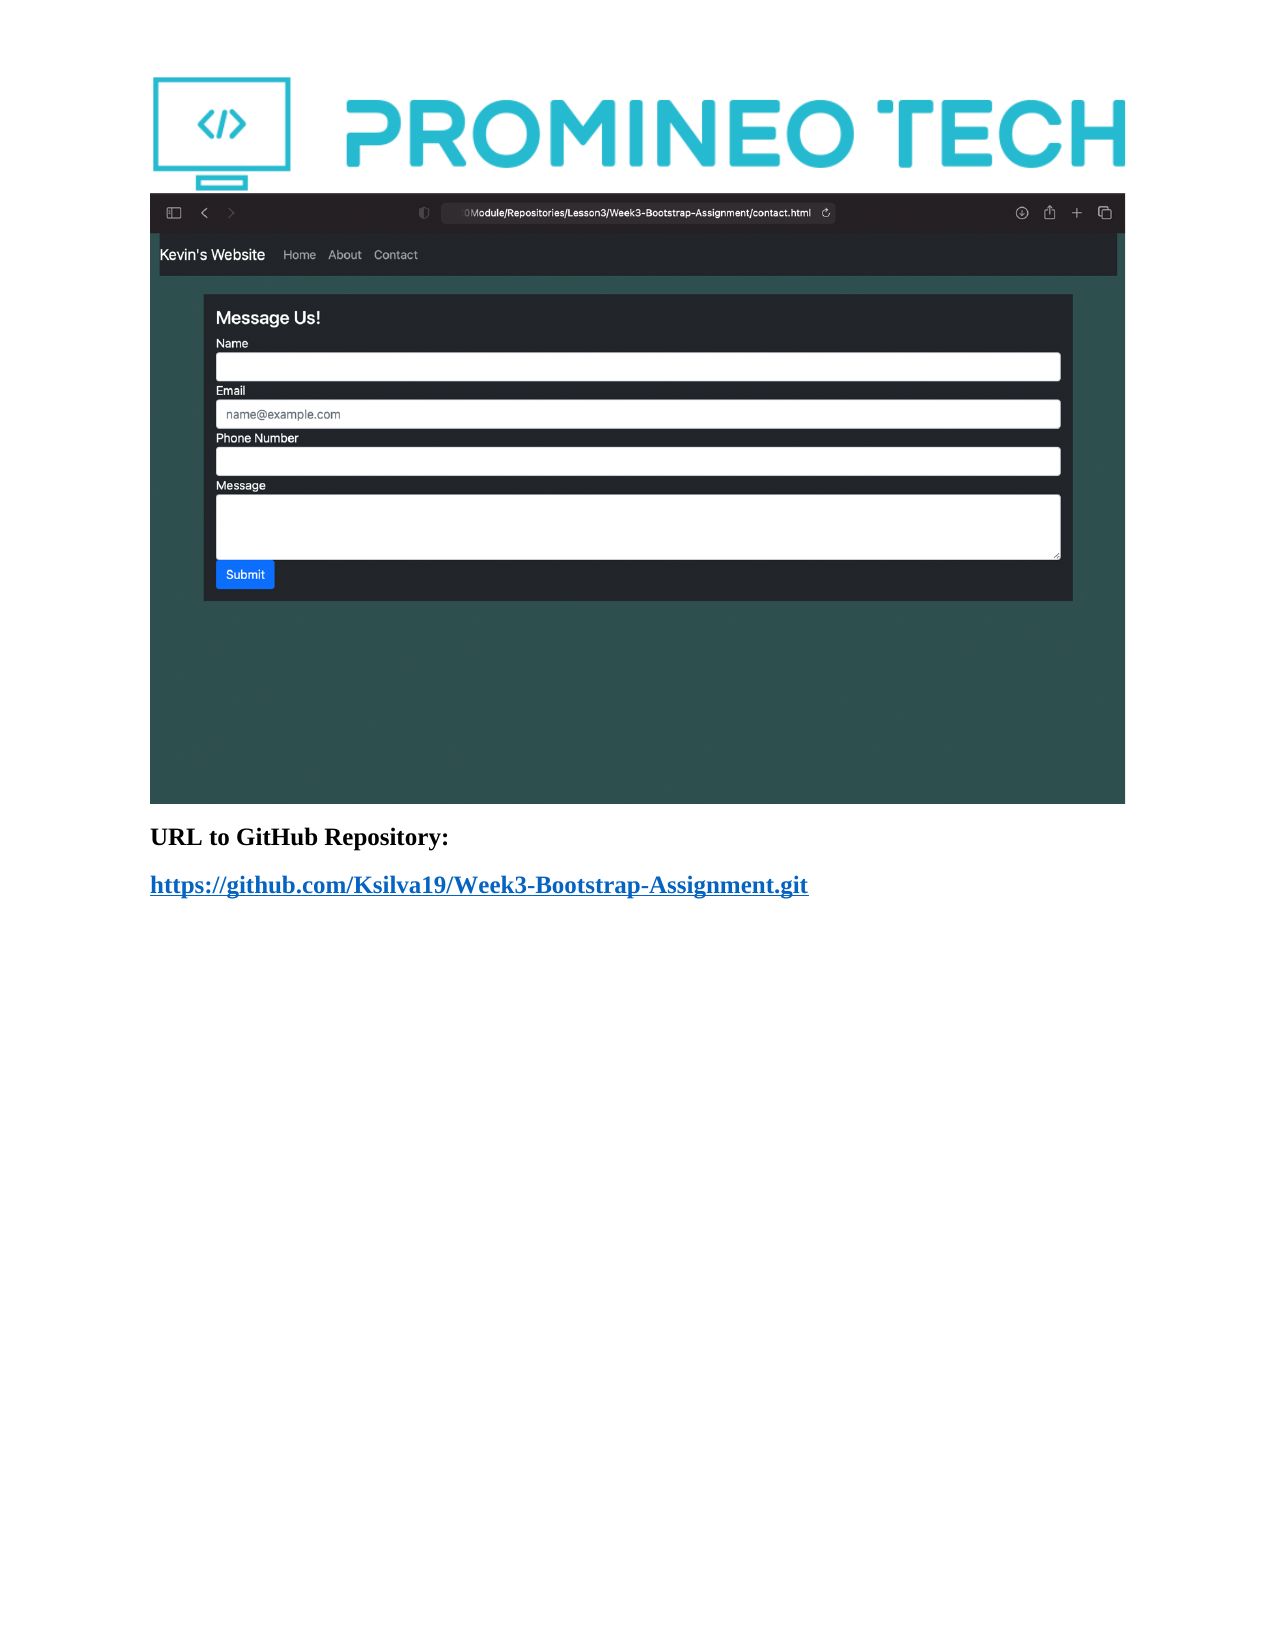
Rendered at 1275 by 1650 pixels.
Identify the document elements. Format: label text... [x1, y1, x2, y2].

text https://github.com/Ksilva19/Week3-Bootstrap-Assignment.git [150, 870, 1125, 898]
text URL to GitHub Repository: [150, 822, 1125, 851]
picture [150, 75, 1125, 804]
